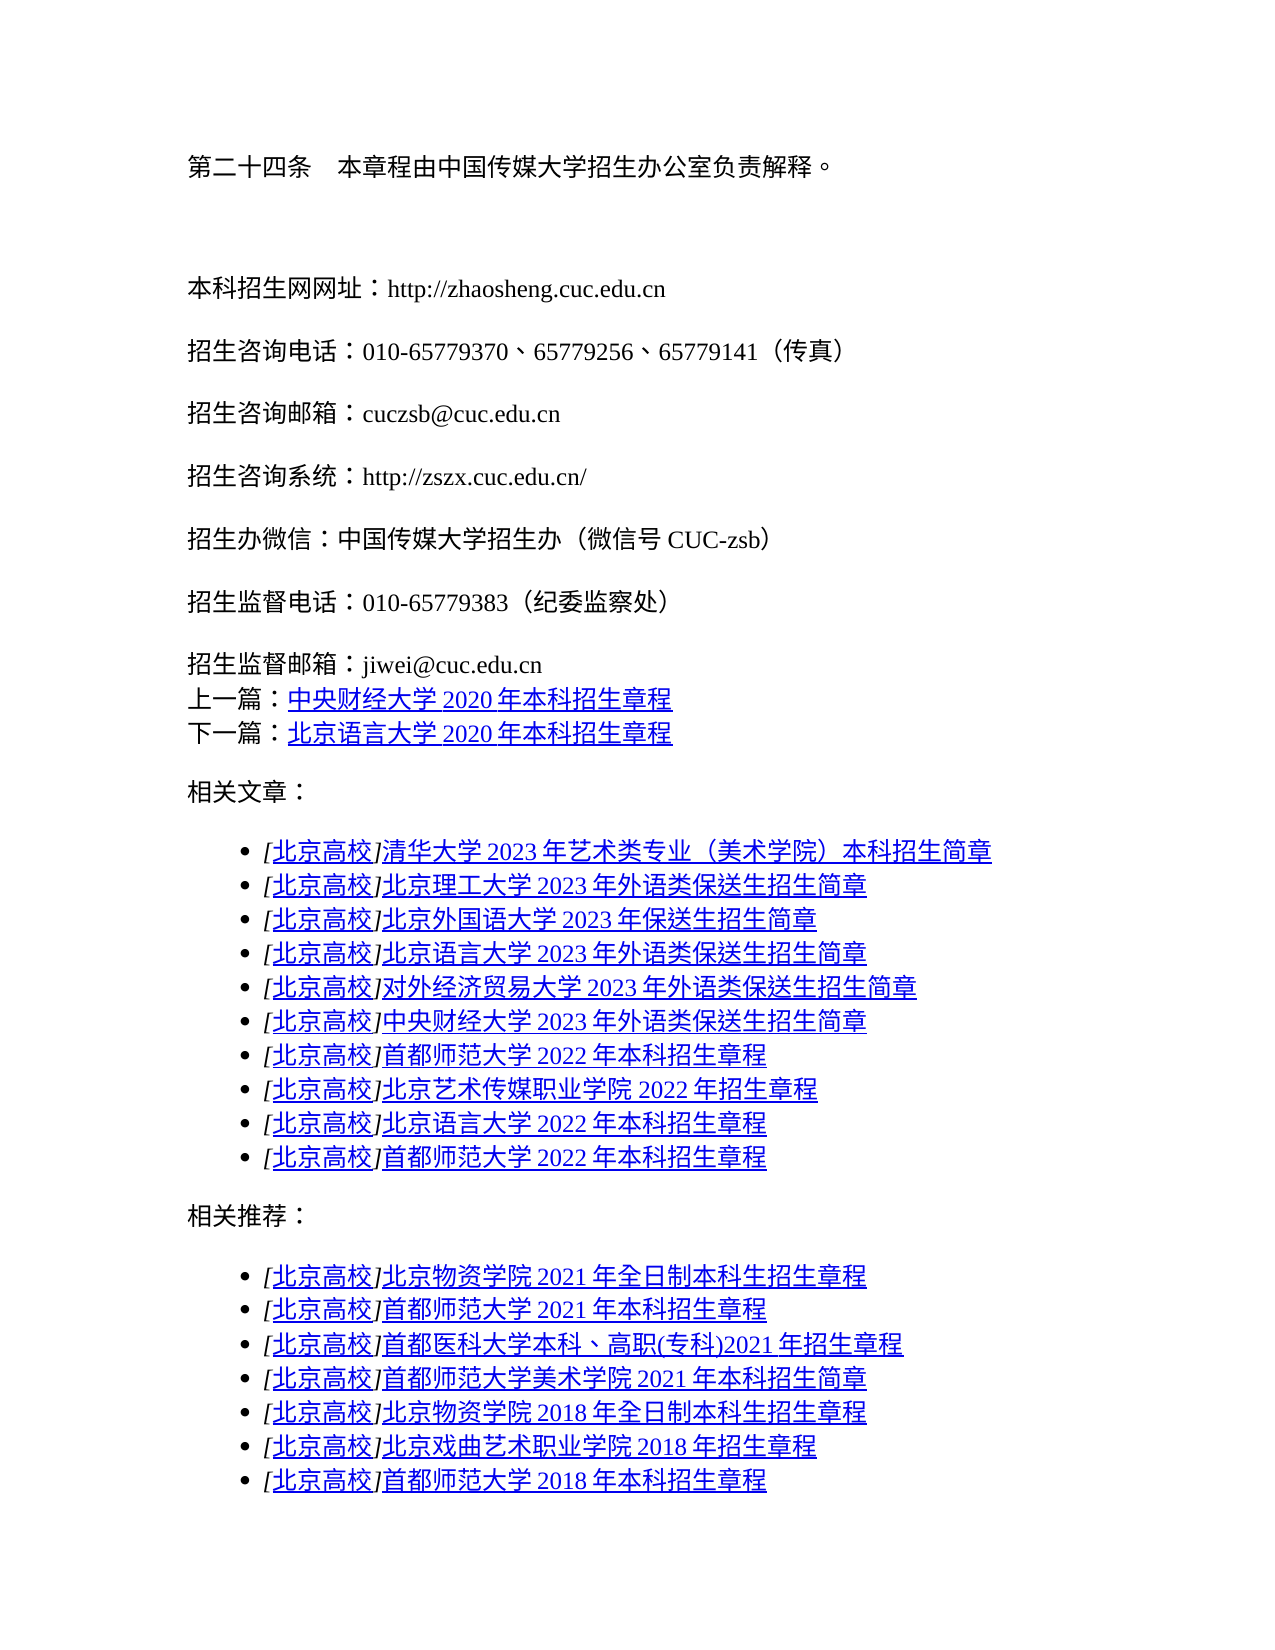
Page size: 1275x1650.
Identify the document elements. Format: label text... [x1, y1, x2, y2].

text 相关推荐： [187, 1199, 1087, 1233]
text 招生监督邮箱：jiwei@cuc.edu.cn [187, 647, 1087, 681]
text 招生办微信：中国传媒大学招生办（微信号CUC-zsb） [187, 522, 1087, 556]
list [北京高校]首都师范大学美术学院2021年本科招生简章 [241, 1360, 1087, 1394]
list [北京高校]首都师范大学2021年本科招生章程 [241, 1292, 1087, 1326]
text 招生咨询电话：010-65779370、65779256、65779141（传真） [187, 333, 1087, 367]
list [北京高校]北京理工大学2023年外语类保送生招生简章 [241, 867, 1087, 902]
list [北京高校]首都师范大学2022年本科招生章程 [241, 1038, 1087, 1072]
list [北京高校]北京戏曲艺术职业学院2018年招生章程 [241, 1428, 1087, 1462]
text 相关文章： [187, 774, 1087, 808]
text 第二十四条 本章程由中国传媒大学招生办公室负责解释。 [187, 150, 1087, 184]
text 招生监督电话：010-65779383（纪委监察处） [187, 584, 1087, 618]
list [北京高校]首都师范大学2018年本科招生章程 [241, 1462, 1087, 1497]
text 招生咨询系统：http://zszx.cuc.edu.cn/ [187, 459, 1087, 493]
list [北京高校]北京物资学院2018年全日制本科生招生章程 [241, 1394, 1087, 1428]
list [北京高校]北京物资学院2021年全日制本科生招生章程 [241, 1258, 1087, 1292]
text 上一篇：中央财经大学2020年本科招生章程 下一篇：北京语言大学2020年本科招生章程 [187, 681, 1087, 749]
list [北京高校]首都医科大学本科、高职(专科)2021年招生章程 [241, 1326, 1087, 1360]
list [北京高校]北京外国语大学2023年保送生招生简章 [241, 902, 1087, 936]
list [北京高校]清华大学2023年艺术类专业（美术学院）本科招生简章 [241, 833, 1087, 867]
list [北京高校]北京语言大学2022年本科招生章程 [241, 1106, 1087, 1140]
list [北京高校]对外经济贸易大学2023年外语类保送生招生简章 [241, 970, 1087, 1004]
list [北京高校]中央财经大学2023年外语类保送生招生简章 [241, 1004, 1087, 1038]
list [北京高校]首都师范大学2022年本科招生章程 [241, 1140, 1087, 1174]
text 招生咨询邮箱：cuczsb@cuc.edu.cn [187, 396, 1087, 430]
list [北京高校]北京艺术传媒职业学院 2022年招生章程 [241, 1072, 1087, 1106]
list [北京高校]北京语言大学2023年外语类保送生招生简章 [241, 936, 1087, 970]
text 本科招生网网址：http://zhaosheng.cuc.edu.cn [187, 270, 1087, 304]
